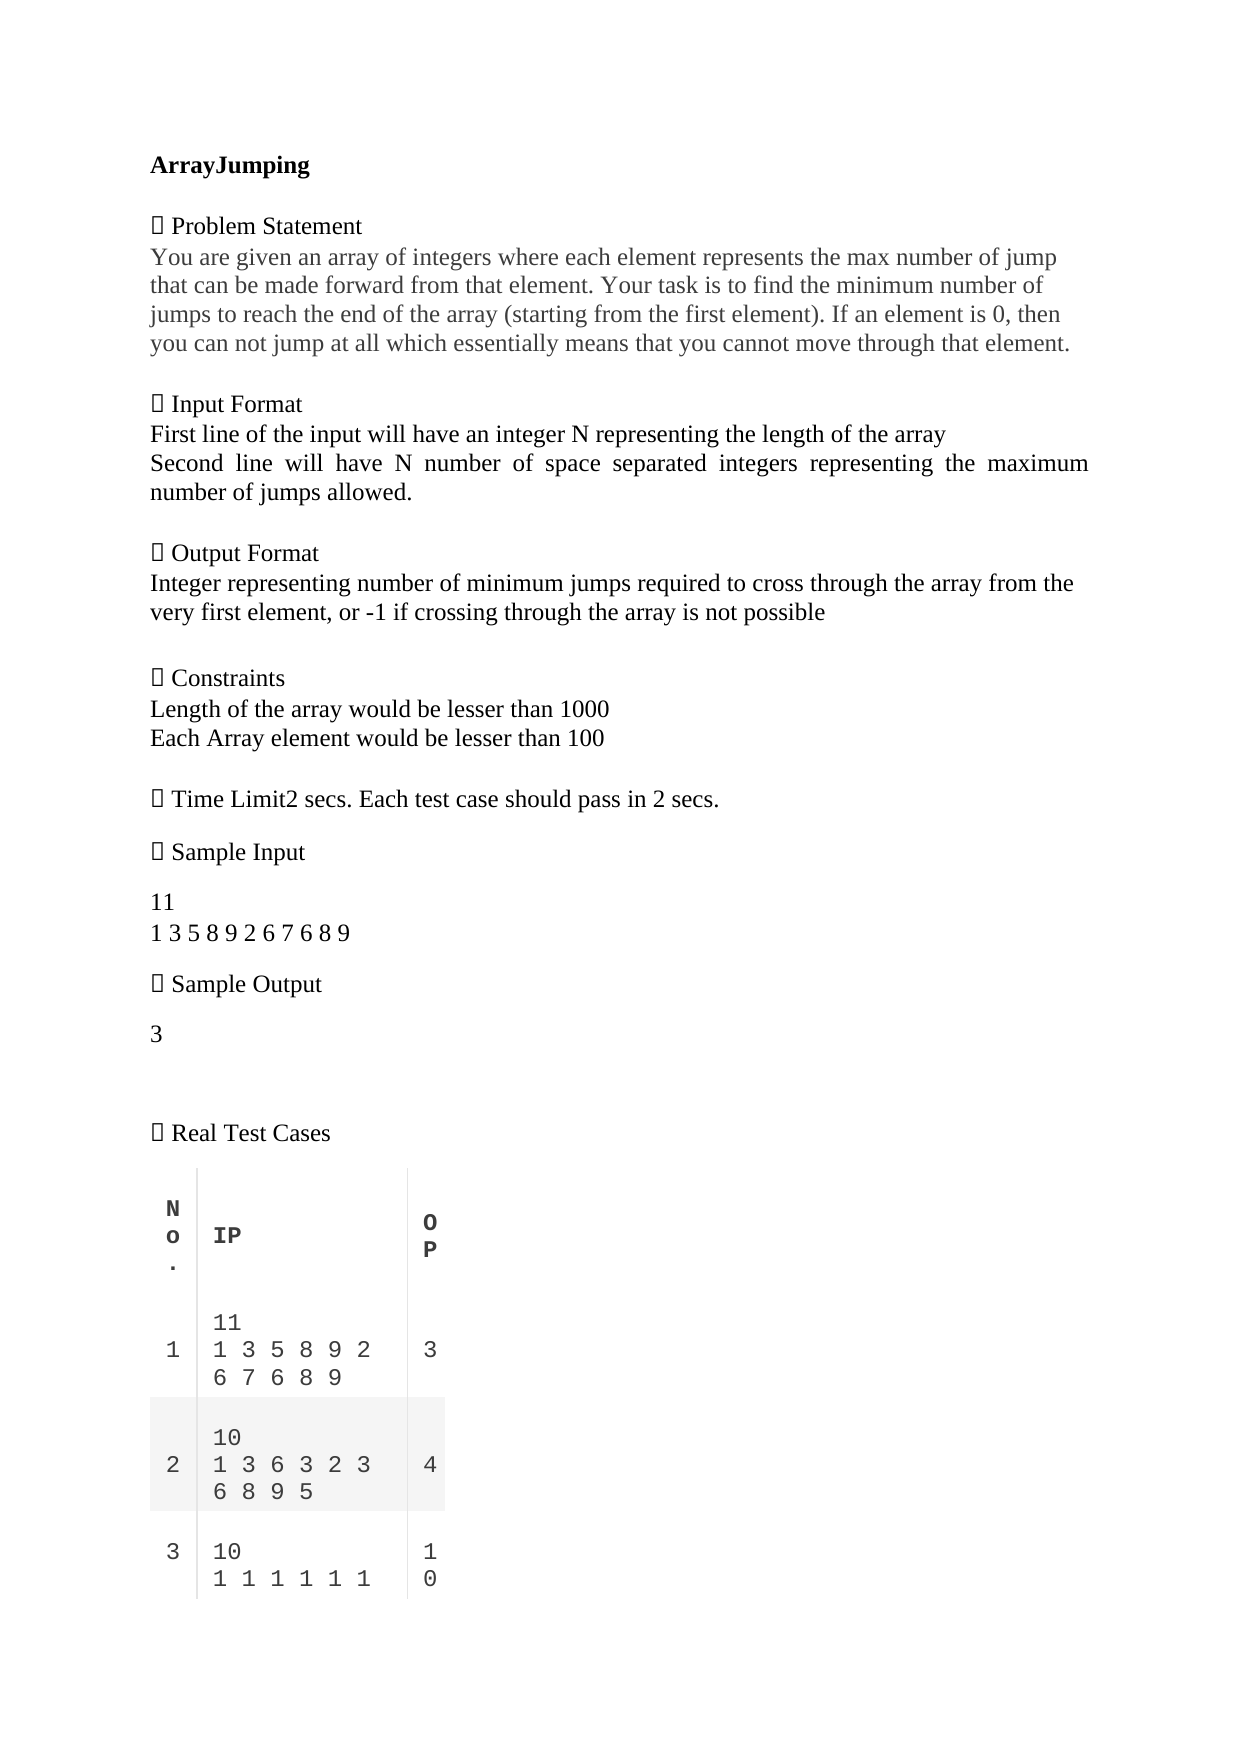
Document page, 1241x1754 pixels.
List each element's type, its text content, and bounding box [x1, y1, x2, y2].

table_cell 10 [408, 1511, 445, 1598]
table_cell 10 1 1 1 1 1 1 1 1 1 1 [198, 1511, 407, 1598]
text ✨ Real Test Cases [150, 1115, 1090, 1149]
table_cell 3 [150, 1511, 196, 1598]
text ✨ Problem Statement [150, 207, 1090, 242]
text Each Array element would be lesser than 100 [150, 723, 1090, 752]
text ✨ Input Format [150, 385, 1090, 419]
text Length of the array would be lesser than 1000 [150, 694, 1090, 723]
table_cell 10 1 3 6 3 2 3 6 8 9 5 [198, 1397, 407, 1511]
text 3 [150, 1019, 1090, 1048]
table_header No. [150, 1168, 196, 1283]
table_cell 4 [408, 1397, 445, 1511]
text Second line will have N number of space separated integers representing the maximum number of jumps allowed. [150, 448, 1090, 506]
text ✨ Output Format [150, 534, 1090, 568]
table_cell 11 1 3 5 8 9 2 6 7 6 8 9 [198, 1283, 407, 1397]
table_cell 3 [408, 1283, 445, 1397]
text ✨ Time Limit2 secs. Each test case should pass in 2 secs. [150, 780, 1090, 814]
table_cell 1 [150, 1283, 196, 1397]
text Integer representing number of minimum jumps required to cross through the array from the very first element, or -1 if crossing through the array is not possible [150, 568, 1090, 626]
text ArrayJumping [150, 150, 1090, 179]
table_header IP [198, 1168, 407, 1283]
text 11 1 3 5 8 9 2 6 7 6 8 9 [150, 887, 1090, 947]
table_header OP [408, 1168, 445, 1283]
table_cell 2 [150, 1397, 196, 1511]
text ✨ Sample Input [150, 834, 1090, 868]
text ✨ Constraints [150, 660, 1090, 694]
text ✨ Sample Output [150, 966, 1090, 1000]
text First line of the input will have an integer N representing the length of the array [150, 419, 1090, 448]
text You are given an array of integers where each element represents the max number of jump that can be made forward from that element. Your task is to find the minimum number of jumps to reach the end of the array (starting from the first element). If an element is 0, then you can not jump at all which essentially means that you cannot move through that element. [150, 242, 1090, 357]
